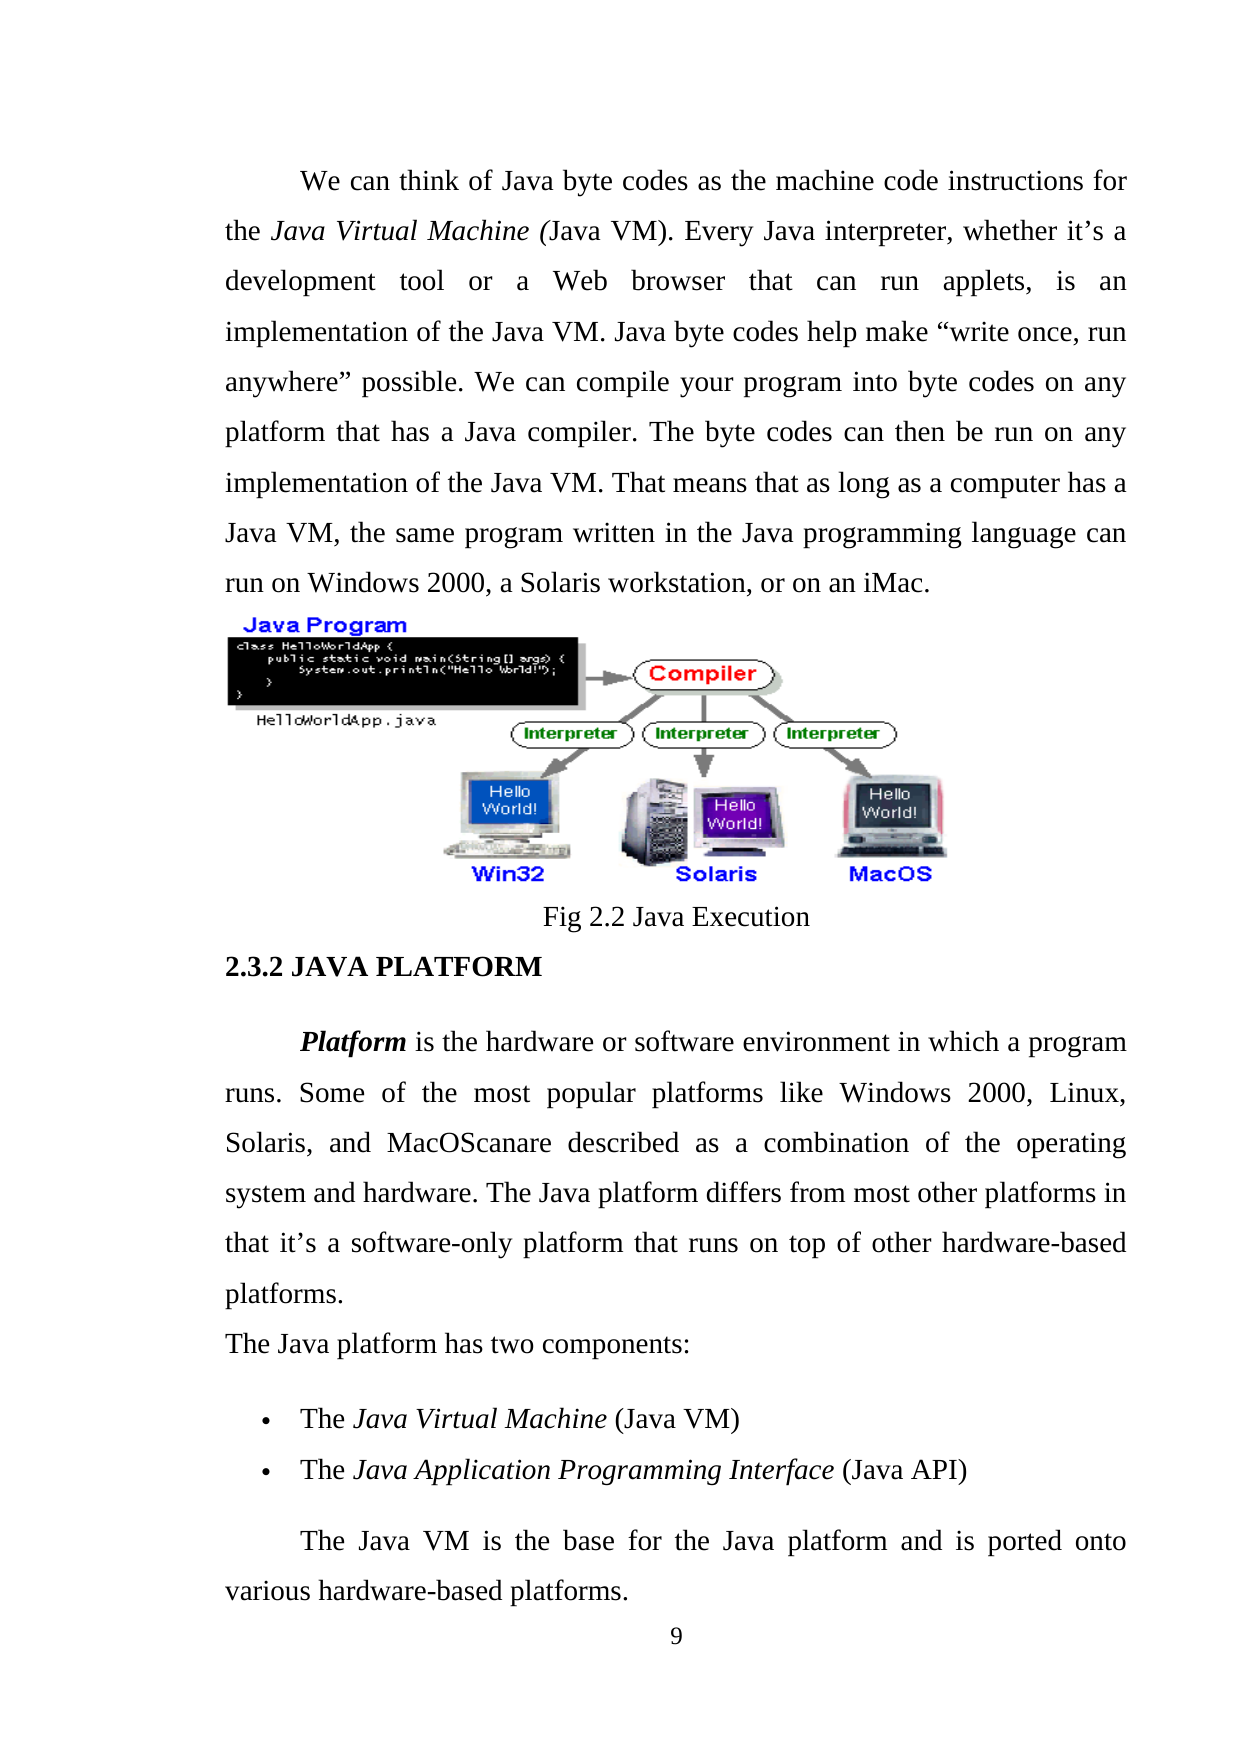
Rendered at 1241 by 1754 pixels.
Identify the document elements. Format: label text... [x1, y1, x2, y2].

picture [225, 615, 952, 885]
text The Java platform has two components: [225, 1326, 1128, 1360]
text We can think of Java byte codes as the machine code instructions for the Java Virtual Machine (Java VM). Every Java interpreter, whether it’s a development tool or a Web browser that can run applets, is an implementation of the Java VM. Java byte codes help make “write once, run anywhere” possible. We can compile your program into byte codes on any platform that has a Java compiler. The byte codes can then be run on any implementation of the Java VM. That means that as long as a computer has a Java VM, the same program written in the Java programming language can run on Windows 2000, a Solaris workstation, or on an iMac. [225, 163, 1128, 599]
text The Java VM is the base for the Java platform and is ported onto various hardware-based platforms. [225, 1523, 1128, 1607]
text Fig 2.2 Java Execution [225, 899, 1128, 932]
list The Java Application Programming Interface (Java API) [262, 1452, 1128, 1485]
list The Java Virtual Machine (Java VM) [262, 1402, 1128, 1435]
text Platform is the hardware or software environment in which a program runs. Some of the most popular platforms like Windows 2000, Linux, Solaris, and MacOScanare described as a combination of the operating system and hardware. The Java platform differs from most other platforms in that it’s a software-only platform that runs on top of other hardware-based platforms. [225, 1024, 1128, 1309]
subtitle 2.3.2 JAVA PLATFORM [225, 949, 1128, 983]
